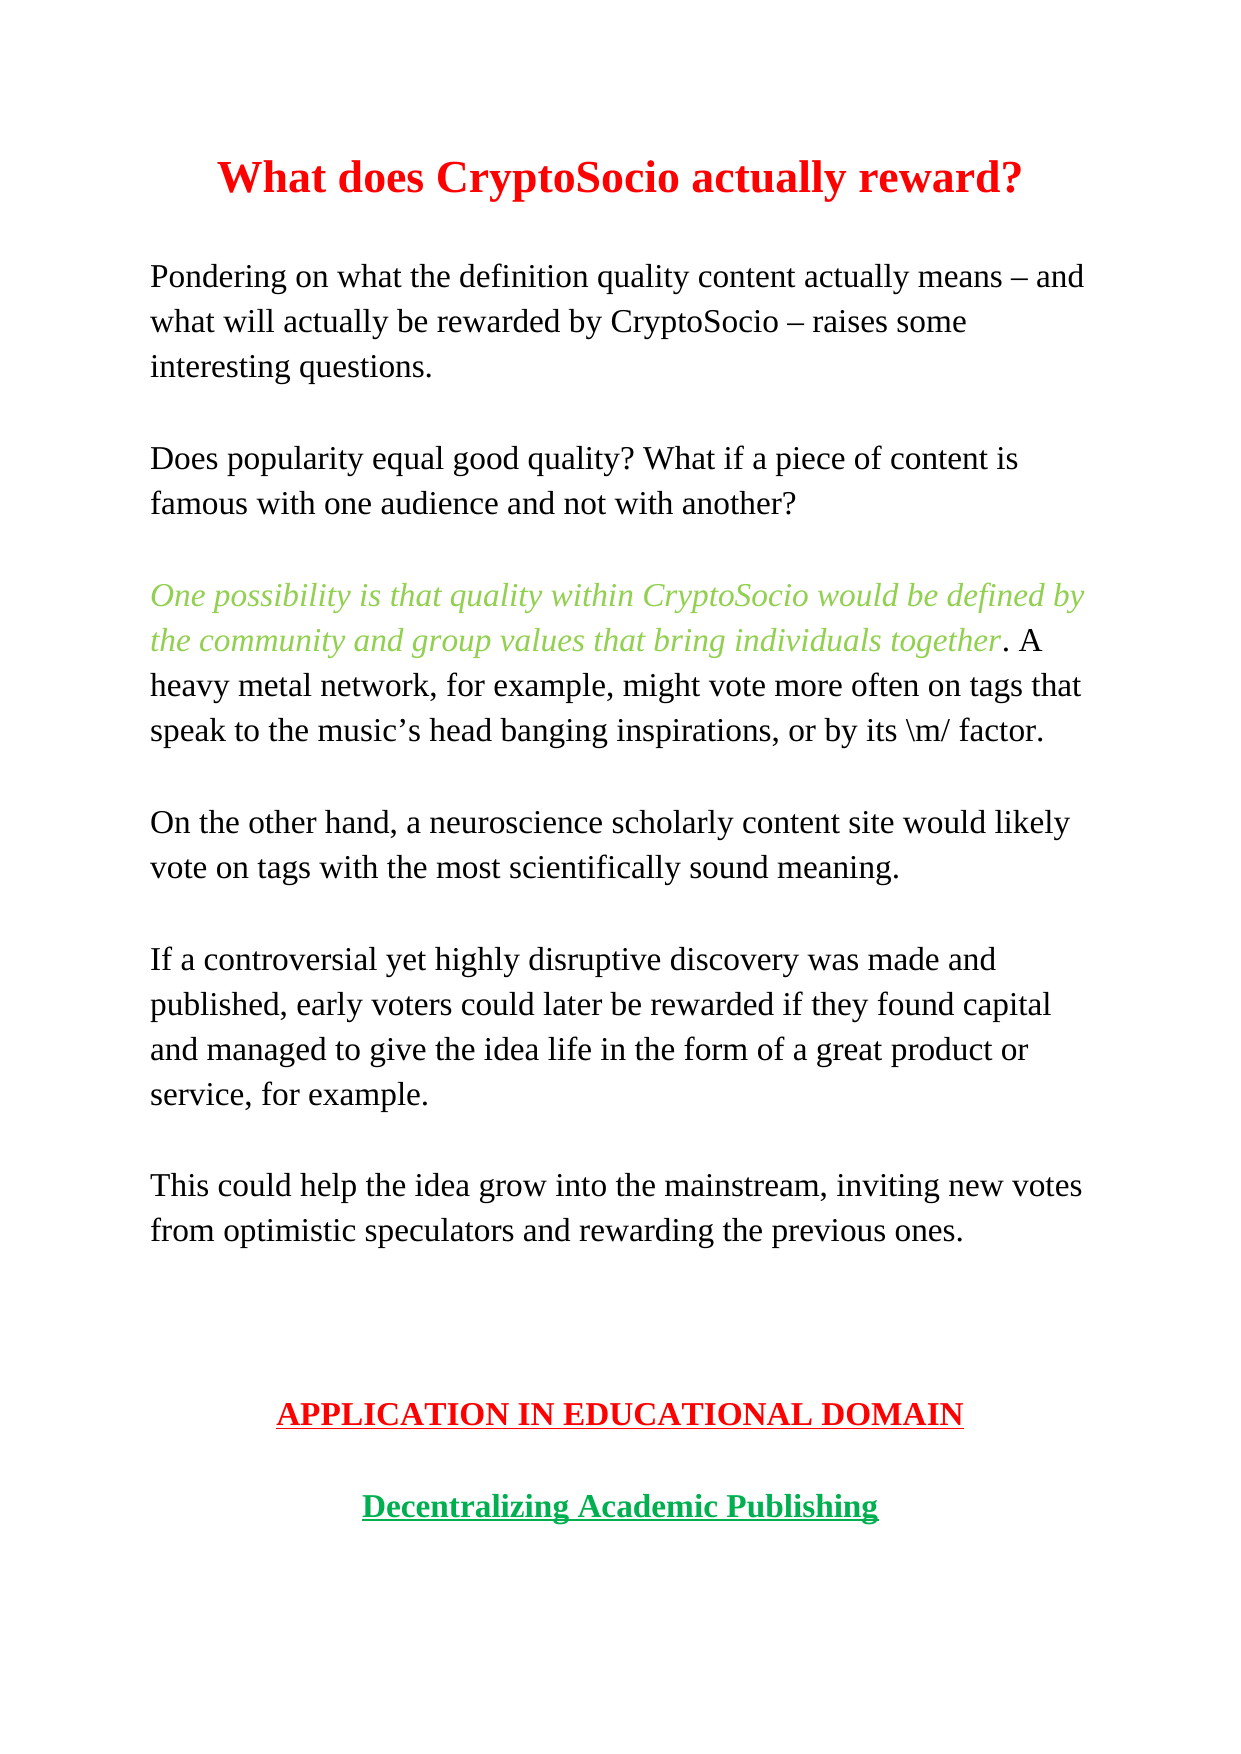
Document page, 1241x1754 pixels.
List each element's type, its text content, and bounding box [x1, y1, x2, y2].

text One possibility is that quality within CryptoSocio would be defined by the community and group values that bring individuals together. A heavy metal network, for example, might vote more often on tags that speak to the music’s head banging inspirations, or by its \m/ factor. [150, 568, 1090, 748]
text Decentralizing Academic Publishing [150, 1479, 1090, 1524]
text APPLICATION IN EDUCATIONAL DOMAIN [150, 1388, 1090, 1433]
text This could help the idea grow into the mainstream, inviting new votes from optimistic speculators and rewarding the previous ones. [150, 1159, 1090, 1249]
text On the other hand, a neuroscience scholarly content site would likely vote on tags with the most scientifically sound meaning. [150, 795, 1090, 885]
text If a controversial yet highly disruptive discovery was made and published, early voters could later be rewarded if they found capital and managed to give the idea life in the form of a great product or service, for example. [150, 932, 1090, 1112]
text What does CryptoSocio actually reward? [150, 150, 1090, 203]
text Does popularity equal good quality? What if a piece of content is famous with one audience and not with another? [150, 431, 1090, 521]
text Pondering on what the definition quality content actually means – and what will actually be rewarded by CryptoSocio – raises some interesting questions. [150, 249, 1090, 384]
